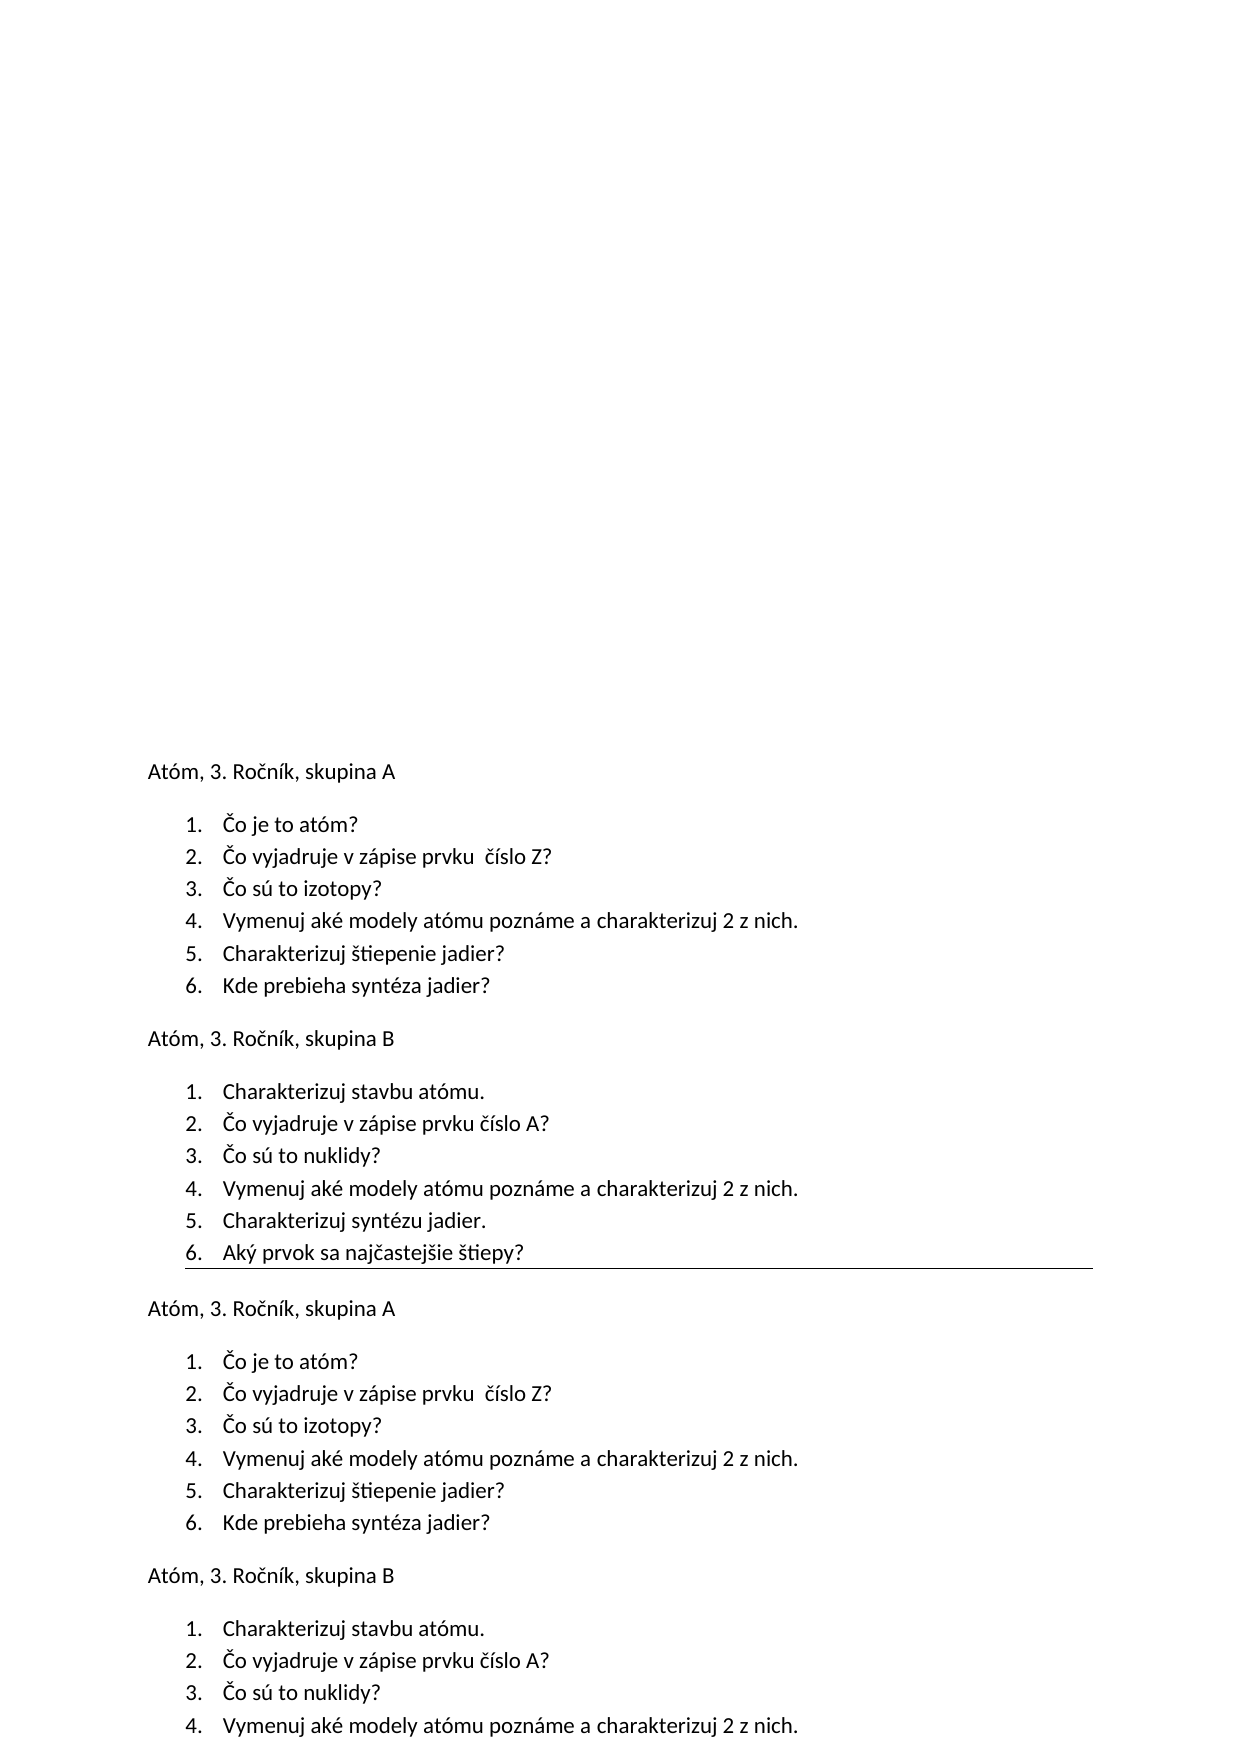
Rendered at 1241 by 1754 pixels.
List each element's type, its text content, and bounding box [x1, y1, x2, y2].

list Charakterizuj stavbu atómu. [185, 1077, 1093, 1105]
list Čo je to atóm? [185, 810, 1093, 838]
list Charakterizuj štiepenie jadier? [185, 939, 1093, 967]
list Čo vyjadruje v zápise prvku číslo A? [185, 1646, 1093, 1674]
text Atóm, 3. Ročník, skupina A [148, 757, 1093, 785]
list Kde prebieha syntéza jadier? [185, 1508, 1093, 1536]
text Atóm, 3. Ročník, skupina A [148, 1294, 1093, 1322]
list Čo sú to nuklidy? [185, 1141, 1093, 1169]
list Vymenuj aké modely atómu poznáme a charakterizuj 2 z nich. [185, 1444, 1093, 1472]
list Aký prvok sa najčastejšie štiepy? [185, 1238, 1093, 1268]
list Čo sú to izotopy? [185, 1412, 1093, 1439]
list Charakterizuj syntézu jadier. [185, 1206, 1093, 1234]
list Čo vyjadruje v zápise prvku číslo A? [185, 1109, 1093, 1137]
list Vymenuj aké modely atómu poznáme a charakterizuj 2 z nich. [185, 907, 1093, 935]
list Charakterizuj stavbu atómu. [185, 1614, 1093, 1642]
list Čo sú to izotopy? [185, 874, 1093, 902]
text Atóm, 3. Ročník, skupina B [148, 1561, 1093, 1589]
list Charakterizuj štiepenie jadier? [185, 1476, 1093, 1504]
text Atóm, 3. Ročník, skupina B [148, 1024, 1093, 1052]
list Vymenuj aké modely atómu poznáme a charakterizuj 2 z nich. [185, 1174, 1093, 1202]
list Čo sú to nuklidy? [185, 1678, 1093, 1707]
list Čo vyjadruje v zápise prvku číslo Z? [185, 1379, 1093, 1407]
list Vymenuj aké modely atómu poznáme a charakterizuj 2 z nich. [185, 1711, 1093, 1739]
list Kde prebieha syntéza jadier? [185, 971, 1093, 999]
list Čo je to atóm? [185, 1347, 1093, 1375]
list Čo vyjadruje v zápise prvku číslo Z? [185, 842, 1093, 870]
